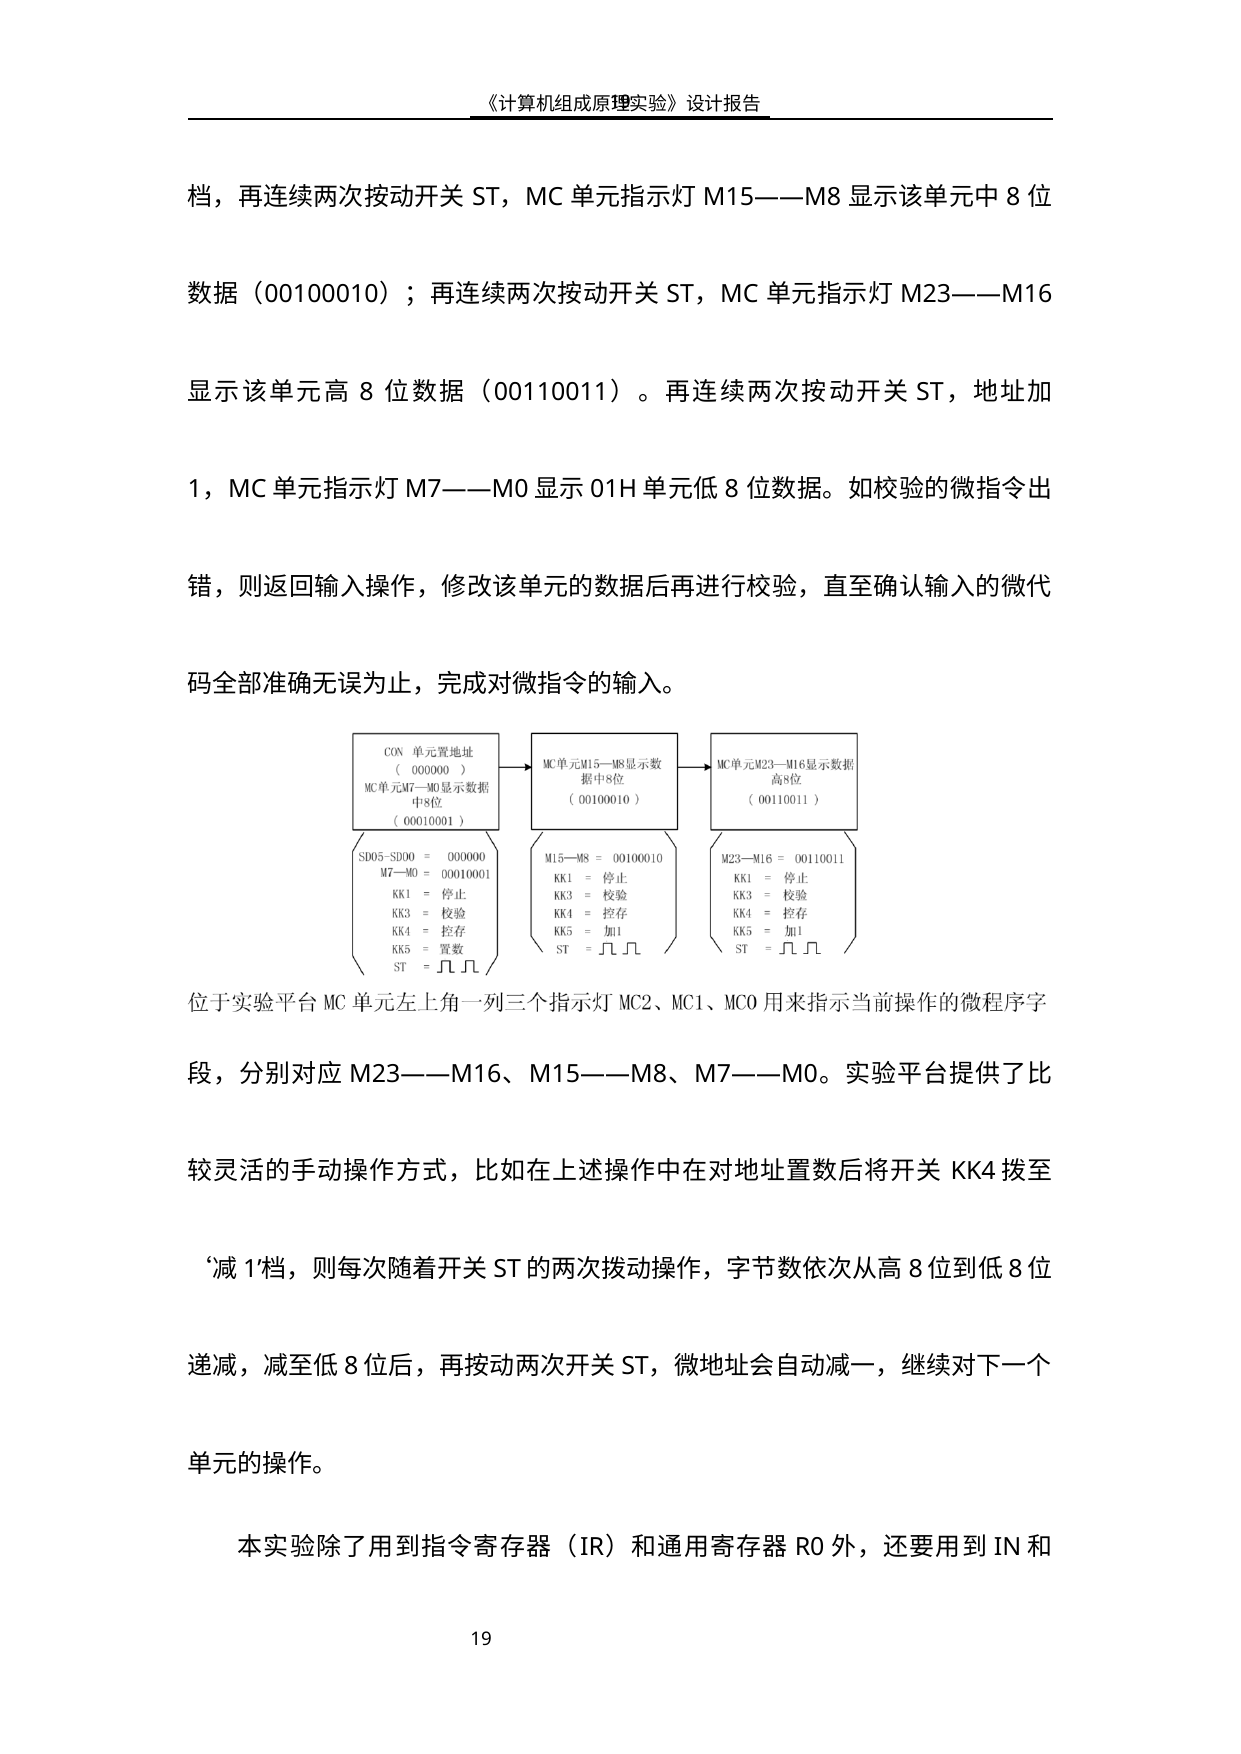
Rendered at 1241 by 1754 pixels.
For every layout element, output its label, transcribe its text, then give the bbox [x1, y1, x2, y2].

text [187, 162, 1053, 714]
picture [187, 732, 1046, 1012]
text 段，分别对应M23——M16、M15——M8、M7——M0。实验平台提供了比较灵活的手动操作方式，比如在上述操作中在对地址置数后将开关KK4拨至‘减1’档，则每次随着开关ST的两次拨动操作，字节数依次从高8位到低8位递减，减至低8位后，再按动两次开关ST，微地址会自动减一，继续对下一个单元的操作。 [187, 1039, 1053, 1494]
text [187, 1512, 1053, 1577]
